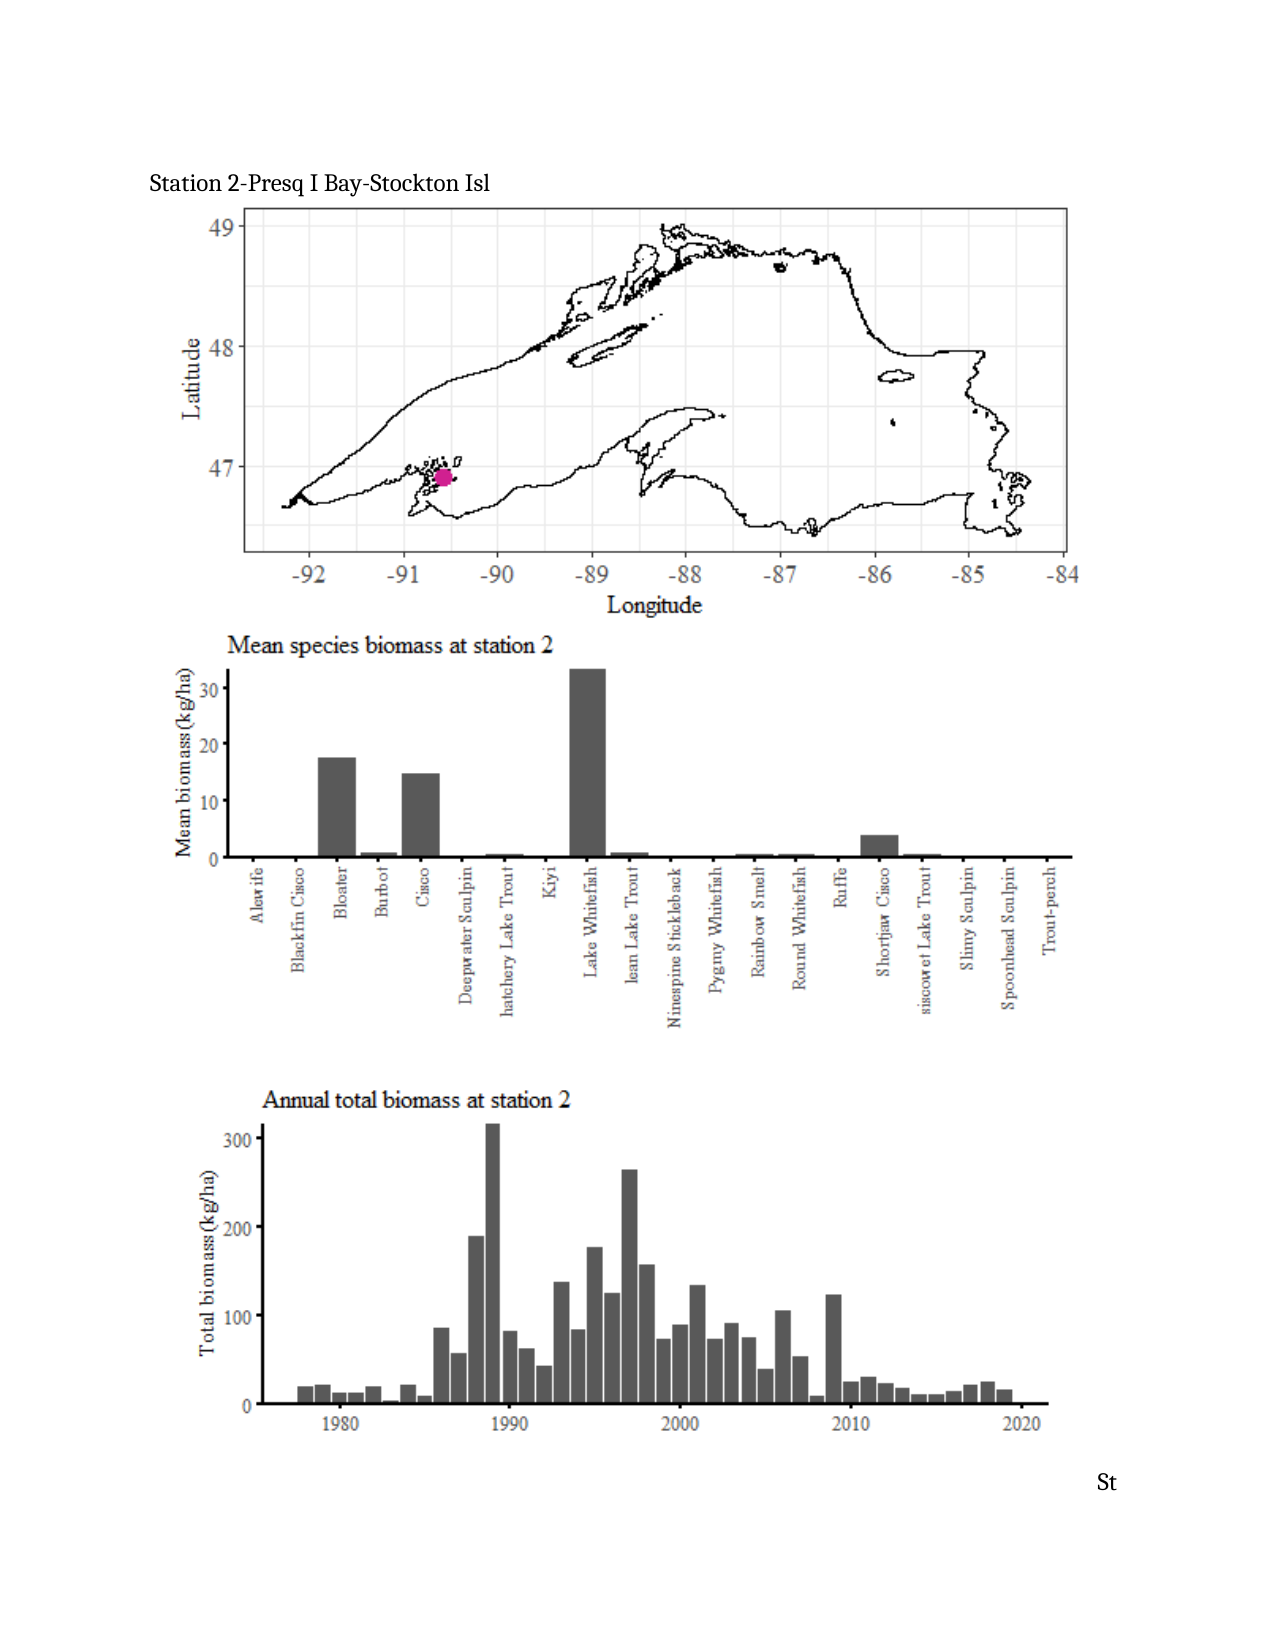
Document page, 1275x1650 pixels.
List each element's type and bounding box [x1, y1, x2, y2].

picture [168, 197, 1079, 1491]
